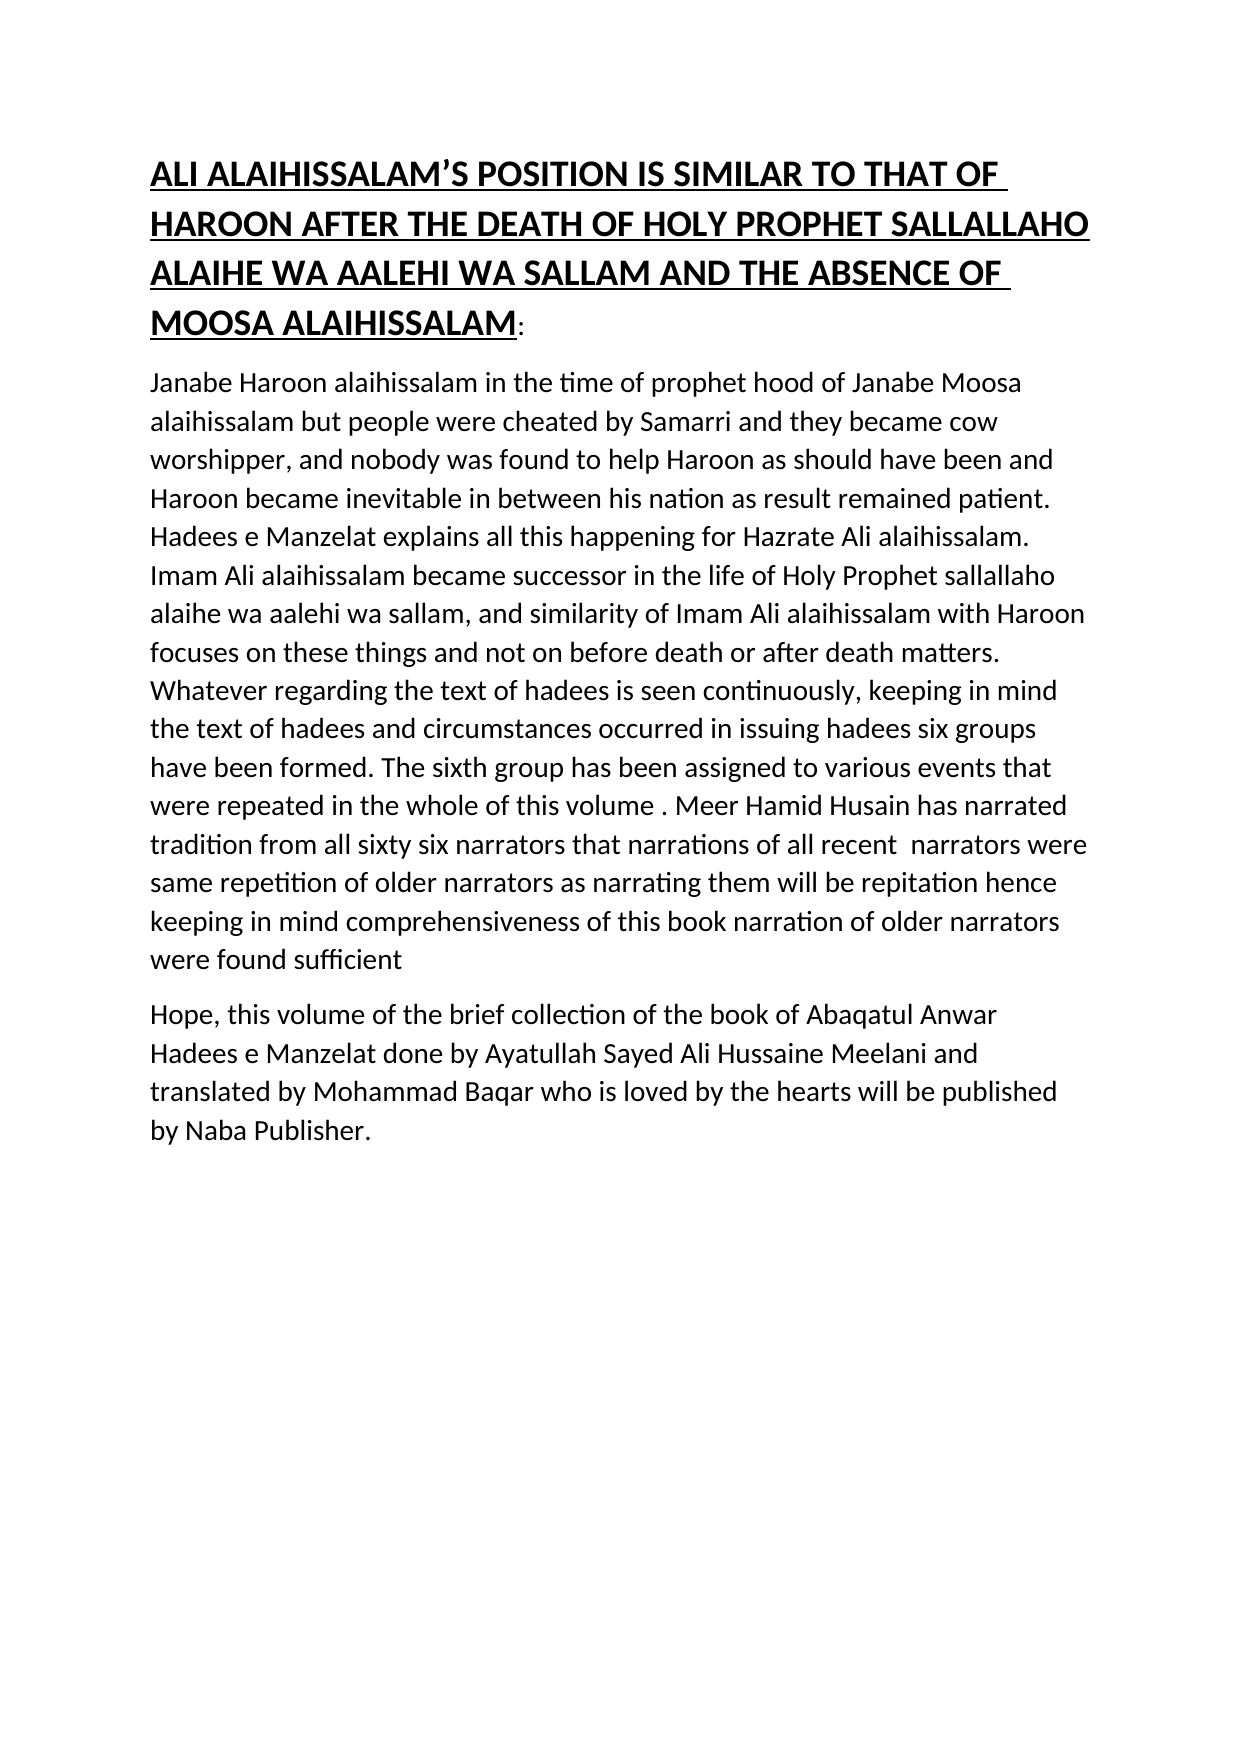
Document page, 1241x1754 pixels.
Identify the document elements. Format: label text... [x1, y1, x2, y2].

text ALI ALAIHISSALAM’S POSITION IS SIMILAR TO THAT OF HAROON AFTER THE DEATH OF HOLY PROPHET SALLALLAHO ALAIHE WA AALEHI WA SALLAM AND THE ABSENCE OF MOOSA ALAIHISSALAM: [150, 241, 1090, 344]
text ALI ALAIHISSALAM’S POSITION IS SIMILAR TO THAT OF HAROON AFTER THE DEATH OF HOLY PROPHET SALLALLAHO ALAIHE WA AALEHI WA SALLAM AND THE ABSENCE OF MOOSA ALAIHISSALAM: [150, 150, 1090, 239]
text Hope, this volume of the brief collection of the book of Abaqatul Anwar Hadees e Manzelat done by Ayatullah Sayed Ali Hussaine Meelani and translated by Mohammad Baqar who is loved by the hearts will be published by Naba Publisher. [150, 996, 1090, 1147]
text Janabe Haroon alaihissalam in the time of prophet hood of Janabe Moosa alaihissalam but people were cheated by Samarri and they became cow worshipper, and nobody was found to help Haroon as should have been and Haroon became inevitable in between his nation as result remained patient. Hadees e Manzelat explains all this happening for Hazrate Ali alaihissalam. Imam Ali alaihissalam became successor in the life of Holy Prophet sallallaho alaihe wa aalehi wa sallam, and similarity of Imam Ali alaihissalam with Haroon focuses on these things and not on before death or after death matters. Whatever regarding the text of hadees is seen continuously, keeping in mind the text of hadees and circumstances occurred in issuing hadees six groups have been formed. The sixth group has been assigned to various events that were repeated in the whole of this volume . Meer Hamid Husain has narrated tradition from all sixty six narrators that narrations of all recent narrators were same repetition of older narrators as narrating them will be repitation hence keeping in mind comprehensiveness of this book narration of older narrators were found sufficient [150, 364, 1090, 977]
